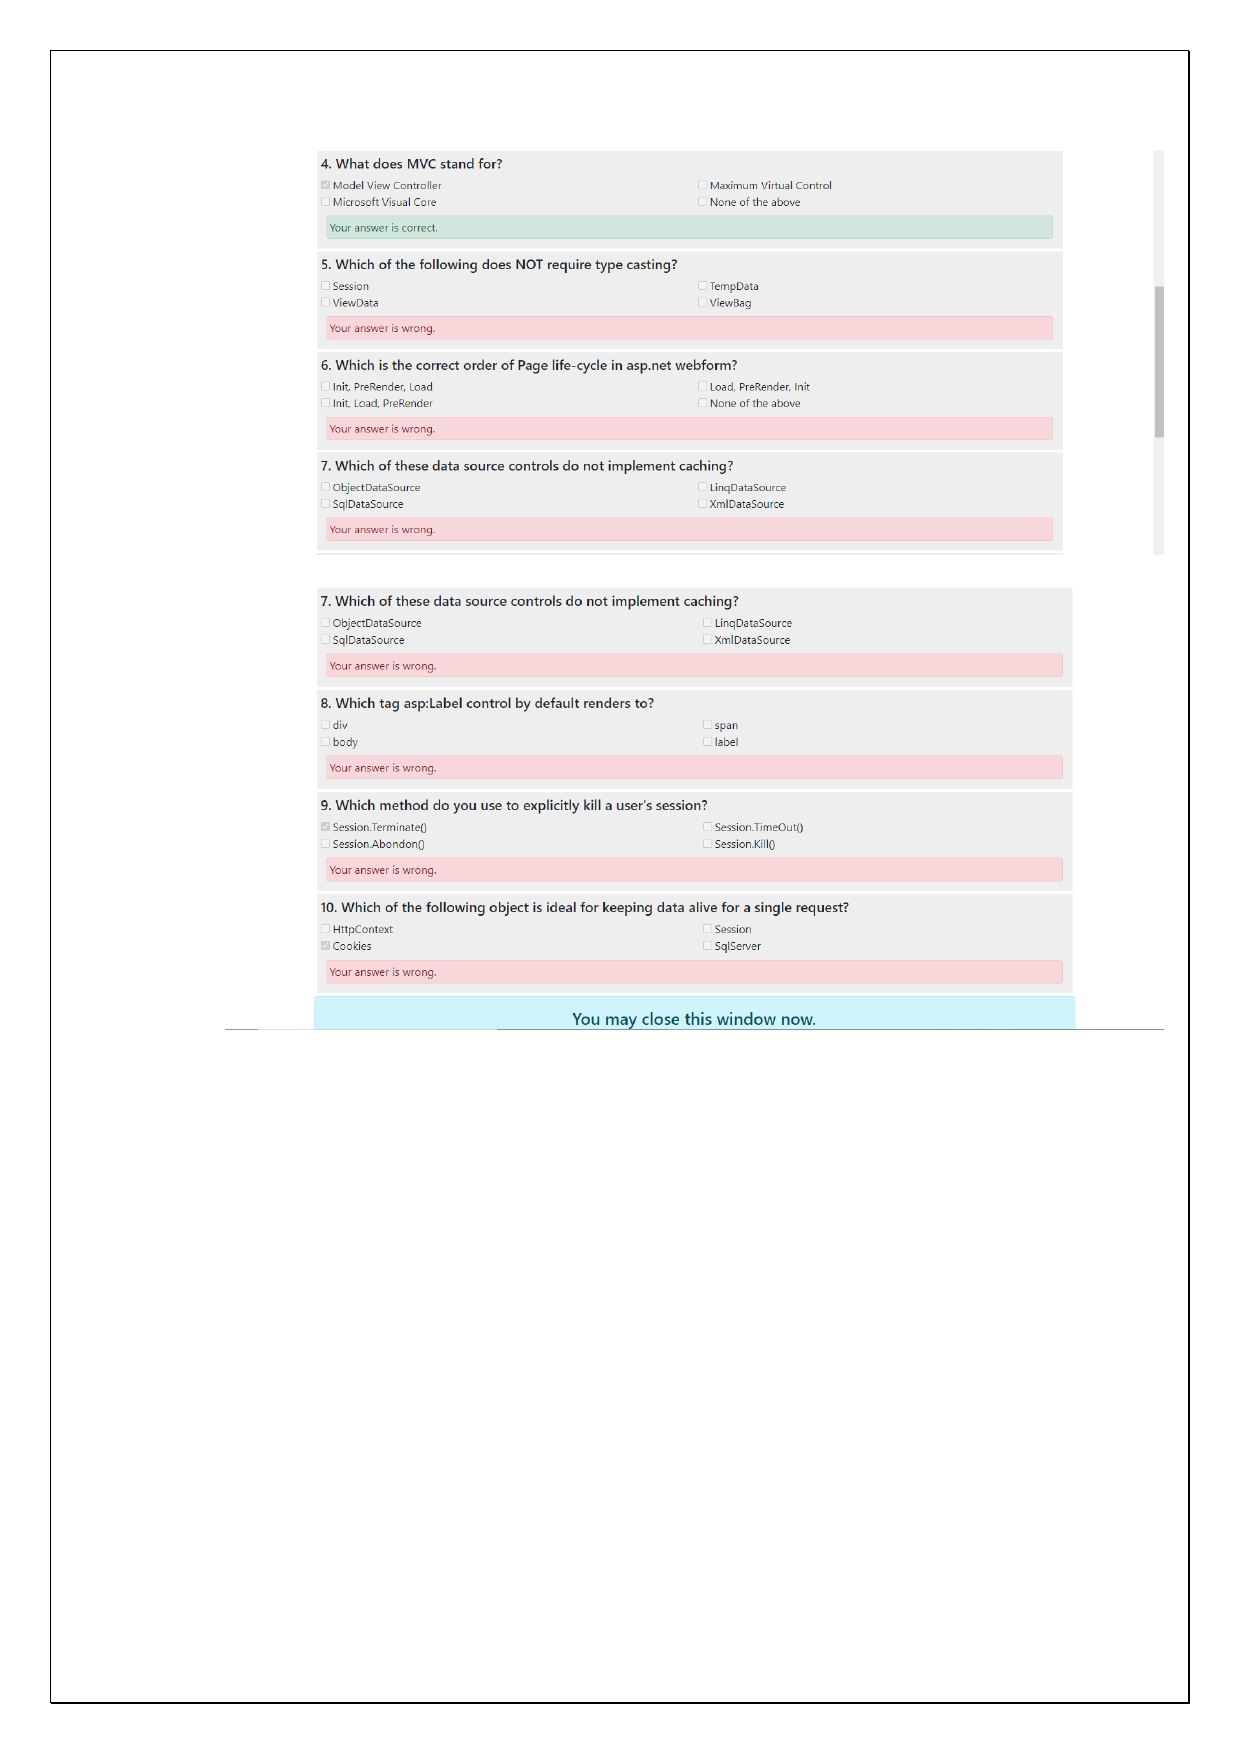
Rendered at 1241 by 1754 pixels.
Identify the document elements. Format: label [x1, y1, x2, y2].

picture [225, 150, 1164, 555]
picture [225, 587, 1164, 1030]
